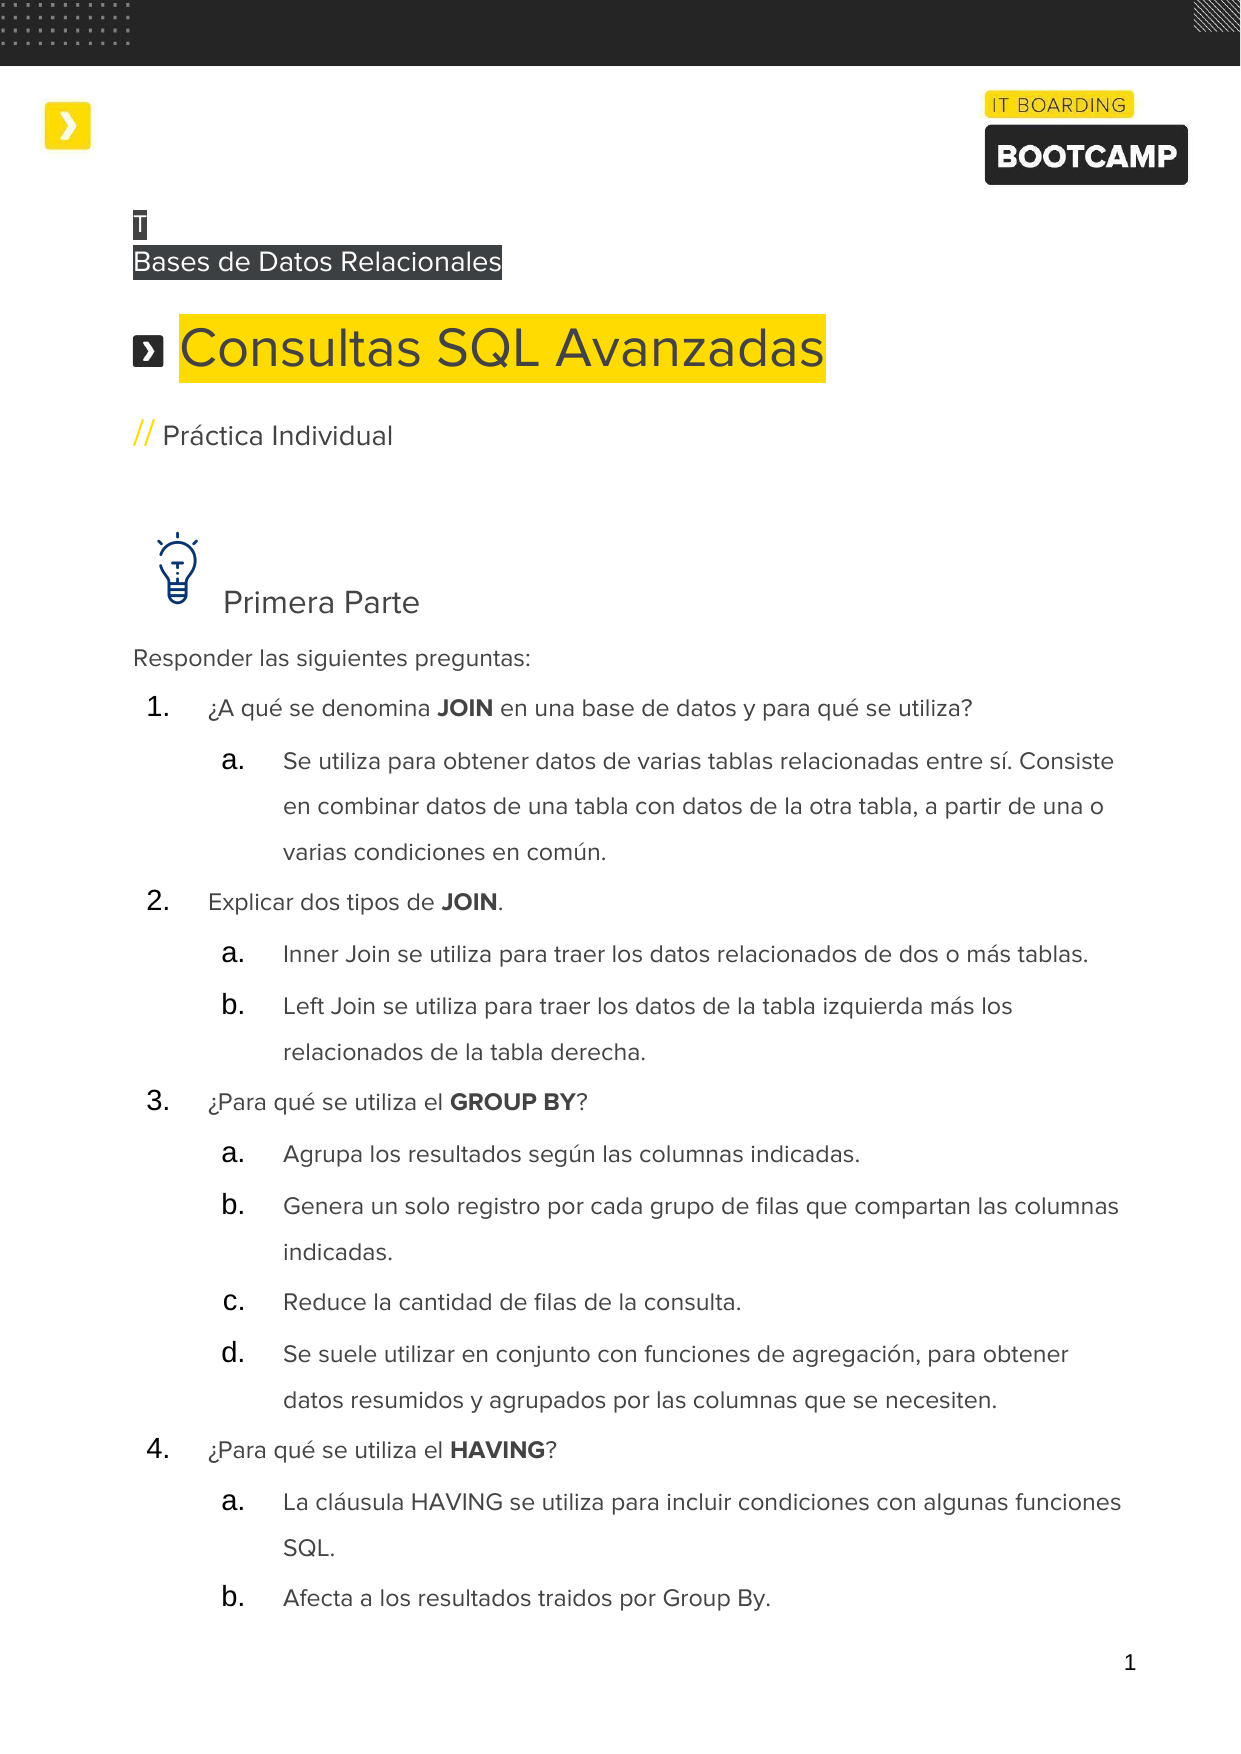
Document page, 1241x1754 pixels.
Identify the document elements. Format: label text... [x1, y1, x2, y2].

text Responder las siguientes preguntas: [133, 644, 1136, 674]
list La cláusula HAVING se utiliza para incluir condiciones con algunas funciones SQL. [245, 1483, 1136, 1563]
picture [132, 522, 223, 614]
text Primera Parte [133, 479, 1136, 623]
list Left Join se utiliza para traer los datos de la tabla izquierda más los relacionados de la tabla derecha. [245, 987, 1136, 1068]
picture [0, 0, 1241, 206]
list Inner Join se utiliza para traer los datos relacionados de dos o más tablas. [245, 935, 1136, 970]
picture [132, 335, 164, 367]
list Agrupa los resultados según las columnas indicadas. [245, 1135, 1136, 1170]
list ¿Para qué se utiliza el GROUP BY? [170, 1083, 1136, 1118]
list Explicar dos tipos de JOIN. [170, 883, 1136, 918]
text T [133, 150, 1136, 240]
list Reduce la cantidad de filas de la consulta. [245, 1283, 1136, 1318]
text Consultas SQL Avanzadas // Práctica Individual [133, 314, 1136, 457]
list ¿A qué se denomina JOIN en una base de datos y para qué se utiliza? [170, 689, 1136, 724]
text Bases de Datos Relacionales [133, 245, 1136, 311]
list Genera un solo registro por cada grupo de filas que compartan las columnas indicadas. [245, 1187, 1136, 1268]
list Se suele utilizar en conjunto con funciones de agregación, para obtener datos resumidos y agrupados por las columnas que se necesiten. [245, 1335, 1136, 1416]
list Se utiliza para obtener datos de varias tablas relacionadas entre sí. Consiste en combinar datos de una tabla con datos de la otra tabla, a partir de una o varias condiciones en común. [245, 742, 1136, 868]
list Afecta a los resultados traidos por Group By. [245, 1578, 1136, 1613]
list ¿Para qué se utiliza el HAVING? [170, 1431, 1136, 1466]
